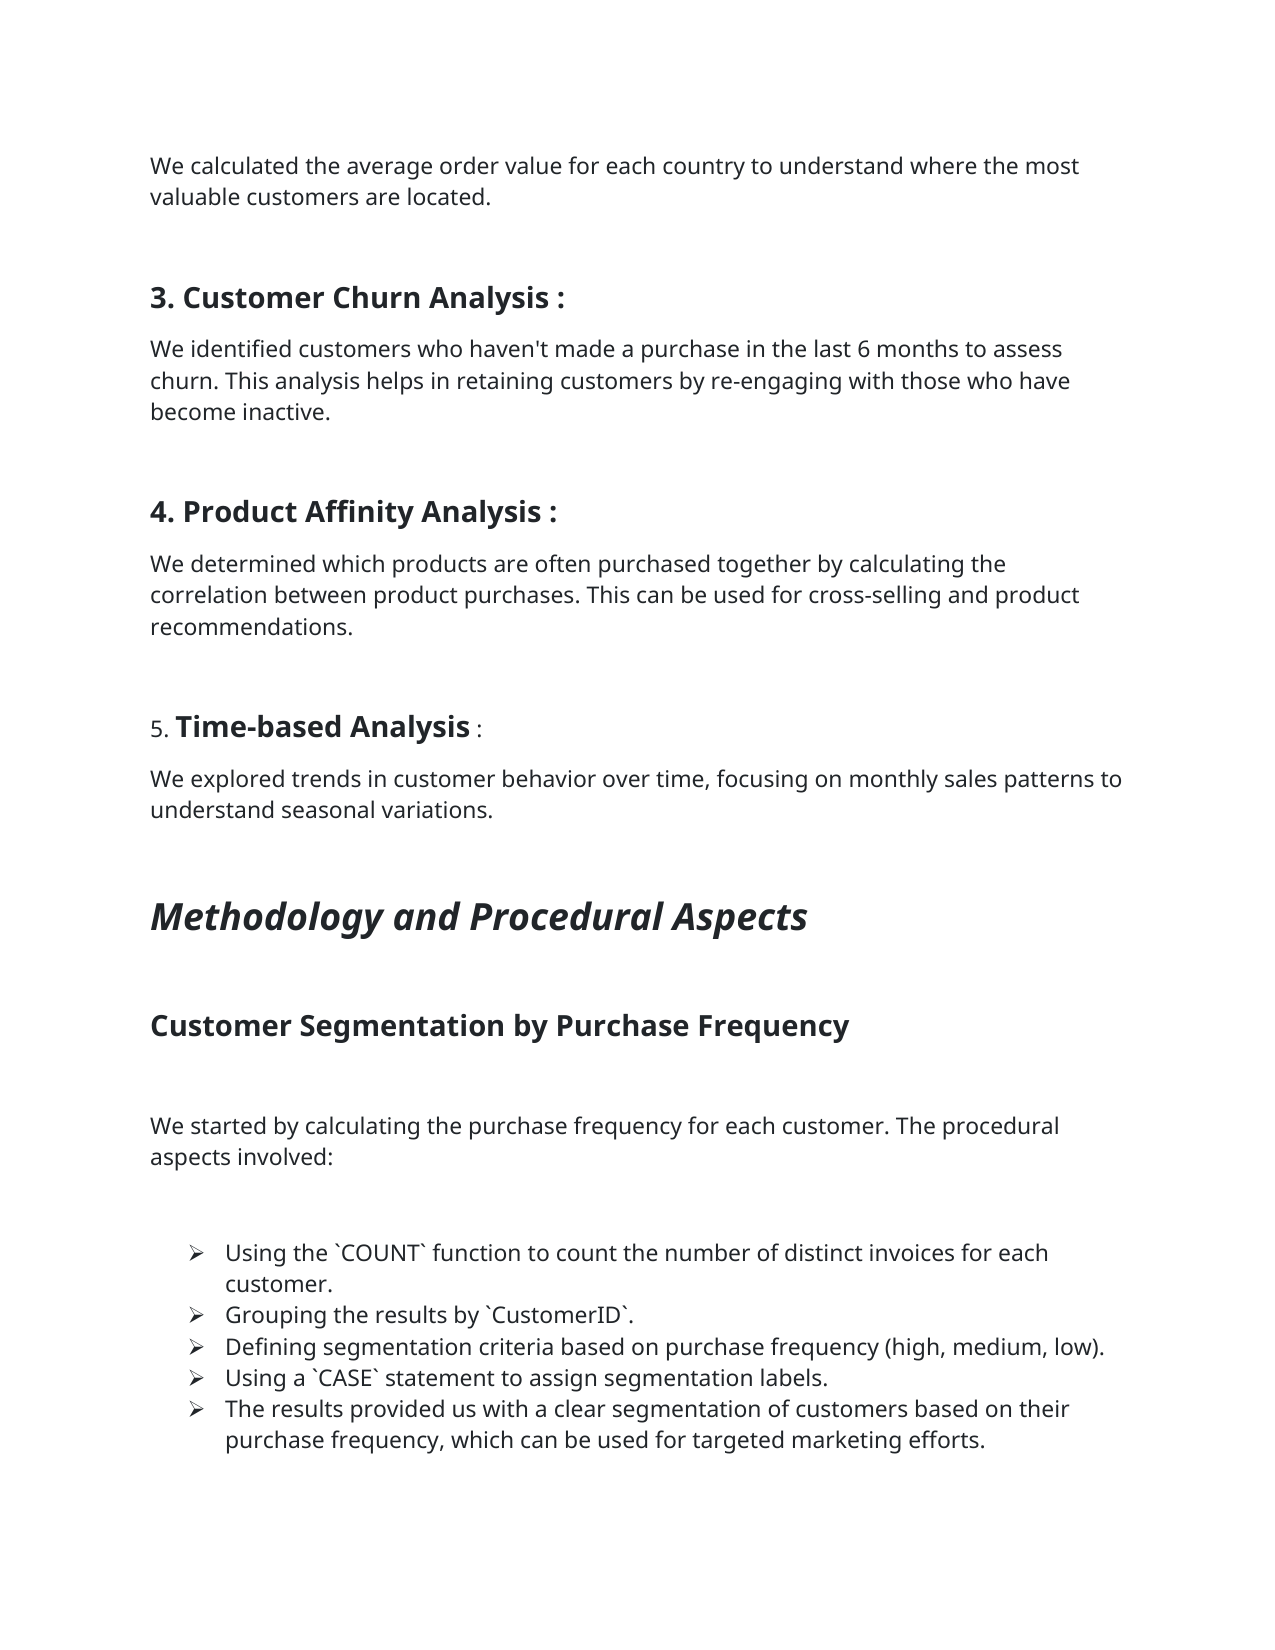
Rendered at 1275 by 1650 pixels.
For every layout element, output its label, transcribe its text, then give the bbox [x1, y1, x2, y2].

text We explored trends in customer behavior over time, focusing on monthly sales patterns to understand seasonal variations. [150, 763, 1125, 825]
list Defining segmentation criteria based on purchase frequency (high, medium, low). [187, 1331, 1125, 1362]
text We determined which products are often purchased together by calculating the correlation between product purchases. This can be used for cross-selling and product recommendations. [150, 548, 1125, 642]
list The results provided us with a clear segmentation of customers based on their purchase frequency, which can be used for targeted marketing efforts. [187, 1393, 1125, 1456]
text We identified customers who haven't made a purchase in the last 6 months to assess churn. This analysis helps in retaining customers by re-engaging with those who have become inactive. [150, 333, 1125, 427]
list Using a `CASE` statement to assign segmentation labels. [187, 1362, 1125, 1393]
text Methodology and Procedural Aspects [150, 890, 1125, 941]
text 5. Time-based Analysis : [150, 706, 1125, 746]
text Customer Segmentation by Purchase Frequency [150, 1006, 1125, 1045]
list Grouping the results by `CustomerID`. [187, 1299, 1125, 1331]
text 4. Product Affinity Analysis : [150, 492, 1125, 531]
list Using the `COUNT` function to count the number of distinct invoices for each customer. [187, 1237, 1125, 1299]
text 3. Customer Churn Analysis : [150, 277, 1125, 317]
text We started by calculating the purchase frequency for each customer. The procedural aspects involved: [150, 1110, 1125, 1172]
text We calculated the average order value for each country to understand where the most valuable customers are located. [150, 150, 1125, 212]
